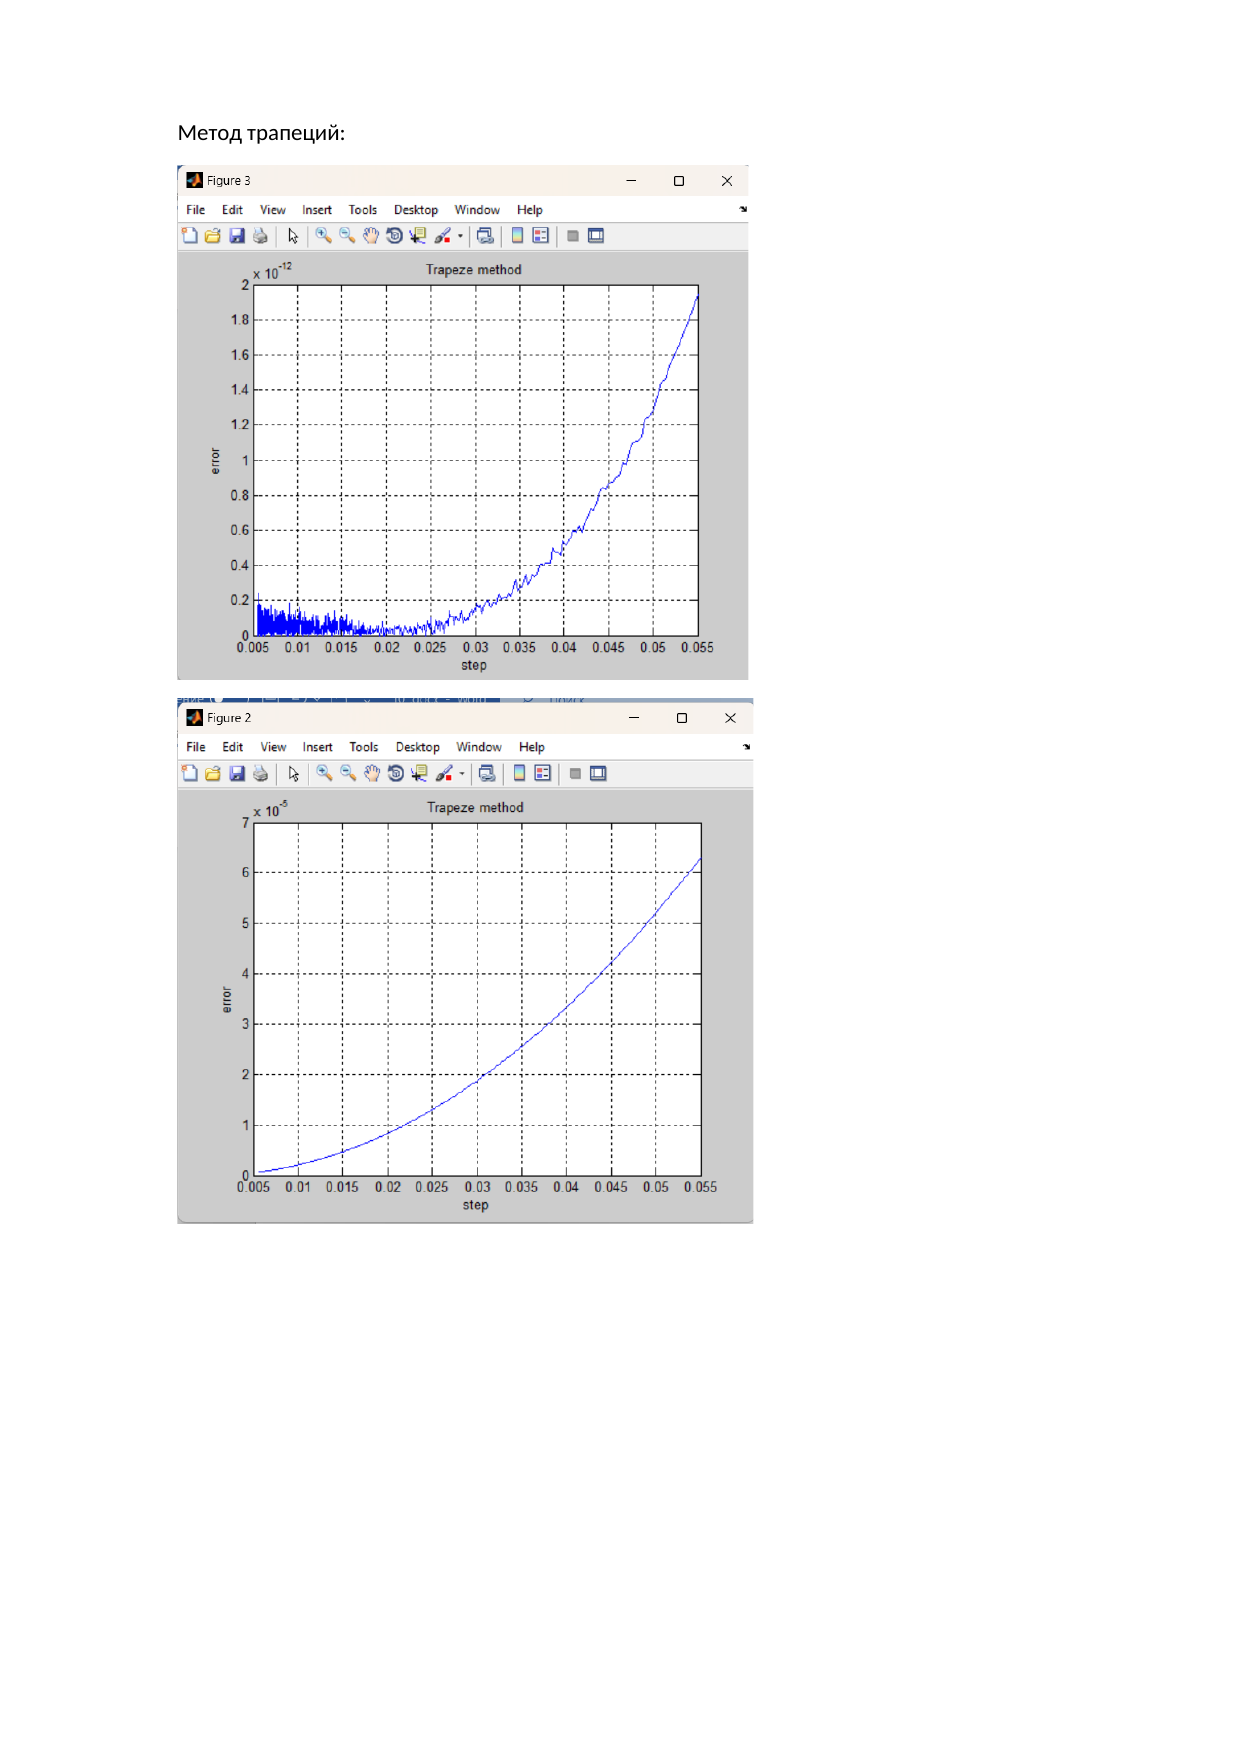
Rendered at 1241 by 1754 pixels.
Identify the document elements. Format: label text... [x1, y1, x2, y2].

picture [177, 165, 749, 680]
picture [177, 698, 754, 1224]
text Метод трапеций: [177, 118, 1152, 146]
